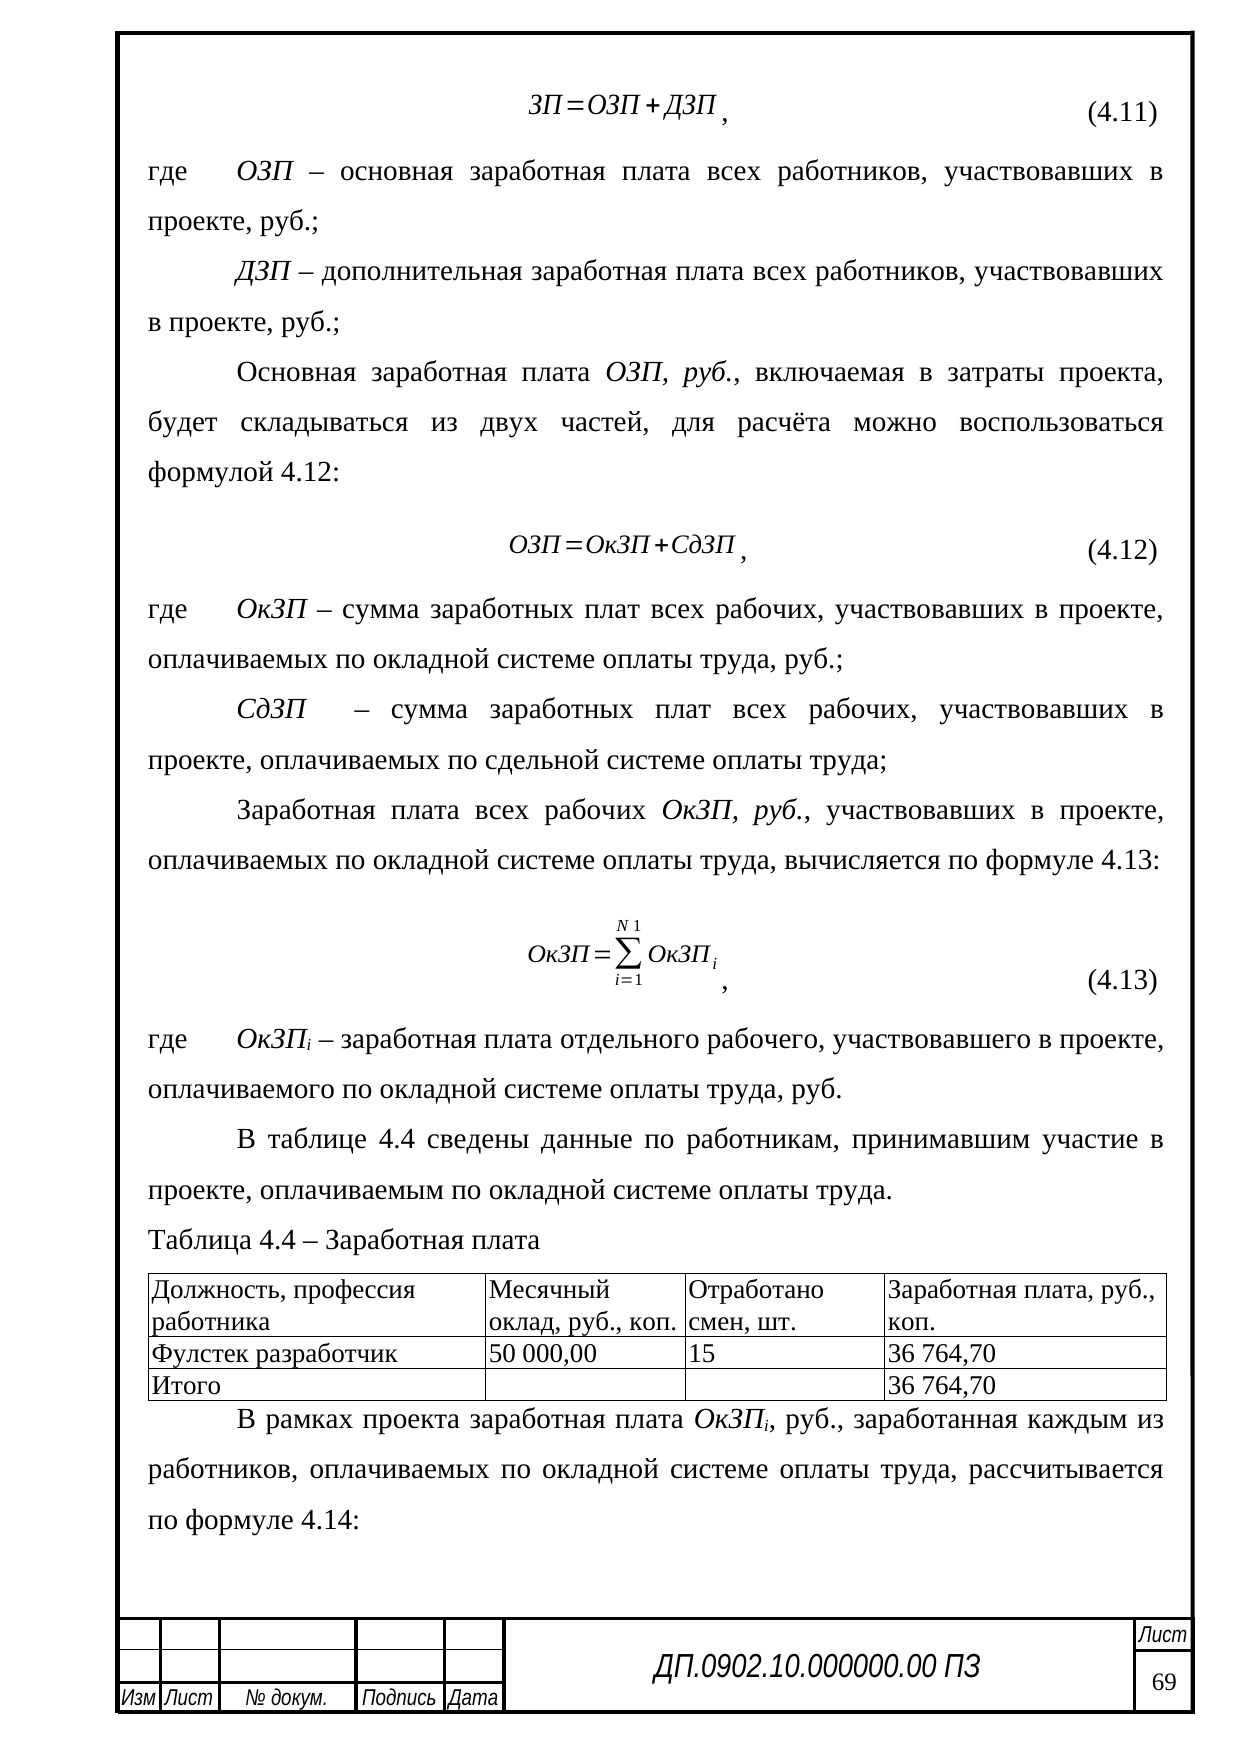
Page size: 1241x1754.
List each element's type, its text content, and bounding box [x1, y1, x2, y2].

text ДЗП – дополнительная заработная плата всех работников, участвовавших в проекте, руб.; [148, 253, 1164, 337]
text где ОкЗП – сумма заработных плат всех рабочих, участвовавших в проекте, оплачиваемых по окладной системе оплаты труда, руб.; [148, 591, 1164, 675]
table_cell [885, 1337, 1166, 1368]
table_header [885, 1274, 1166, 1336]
text , (4.13) [118, 918, 1194, 996]
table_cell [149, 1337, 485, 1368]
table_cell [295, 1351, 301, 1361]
text В рамках проекта заработная плата ОкЗПi, руб., заработанная каждым из работников, оплачиваемых по окладной системе оплаты труда, рассчитывается по формуле 4.14: [148, 1401, 1164, 1535]
text Таблица 4.4 – Заработная плата [148, 1222, 1106, 1256]
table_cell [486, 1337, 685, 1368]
text Основная заработная плата ОЗП, руб., включаемая в затраты проекта, будет складываться из двух частей, для расчёта можно воспользоваться формулой 4.12: [148, 354, 1164, 488]
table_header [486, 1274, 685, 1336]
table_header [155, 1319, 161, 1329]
text СдЗП – сумма заработных плат всех рабочих, участвовавших в проекте, оплачиваемых по сдельной системе оплаты труда; [148, 691, 1164, 775]
text Заработная плата всех рабочих ОкЗП, руб., участвовавших в проекте, оплачиваемых по окладной системе оплаты труда, вычисляется по формуле 4.13: [148, 792, 1164, 876]
text В таблице 4.4 сведены данные по работникам, принимавшим участие в проекте, оплачиваемым по окладной системе оплаты труда. [148, 1121, 1164, 1205]
text где ОкЗПi – заработная плата отдельного рабочего, участвовавшего в проекте, оплачиваемого по окладной системе оплаты труда, руб. [148, 1021, 1164, 1105]
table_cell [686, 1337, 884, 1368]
text , (4.11) [118, 89, 1194, 128]
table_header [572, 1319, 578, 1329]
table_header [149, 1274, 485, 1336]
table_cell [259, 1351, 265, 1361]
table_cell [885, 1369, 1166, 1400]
text , (4.12) [118, 530, 1194, 566]
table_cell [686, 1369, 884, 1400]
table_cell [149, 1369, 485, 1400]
text где ОЗП – основная заработная плата всех работников, участвовавших в проекте, руб.; [148, 153, 1164, 237]
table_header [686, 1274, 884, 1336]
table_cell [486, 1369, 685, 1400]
